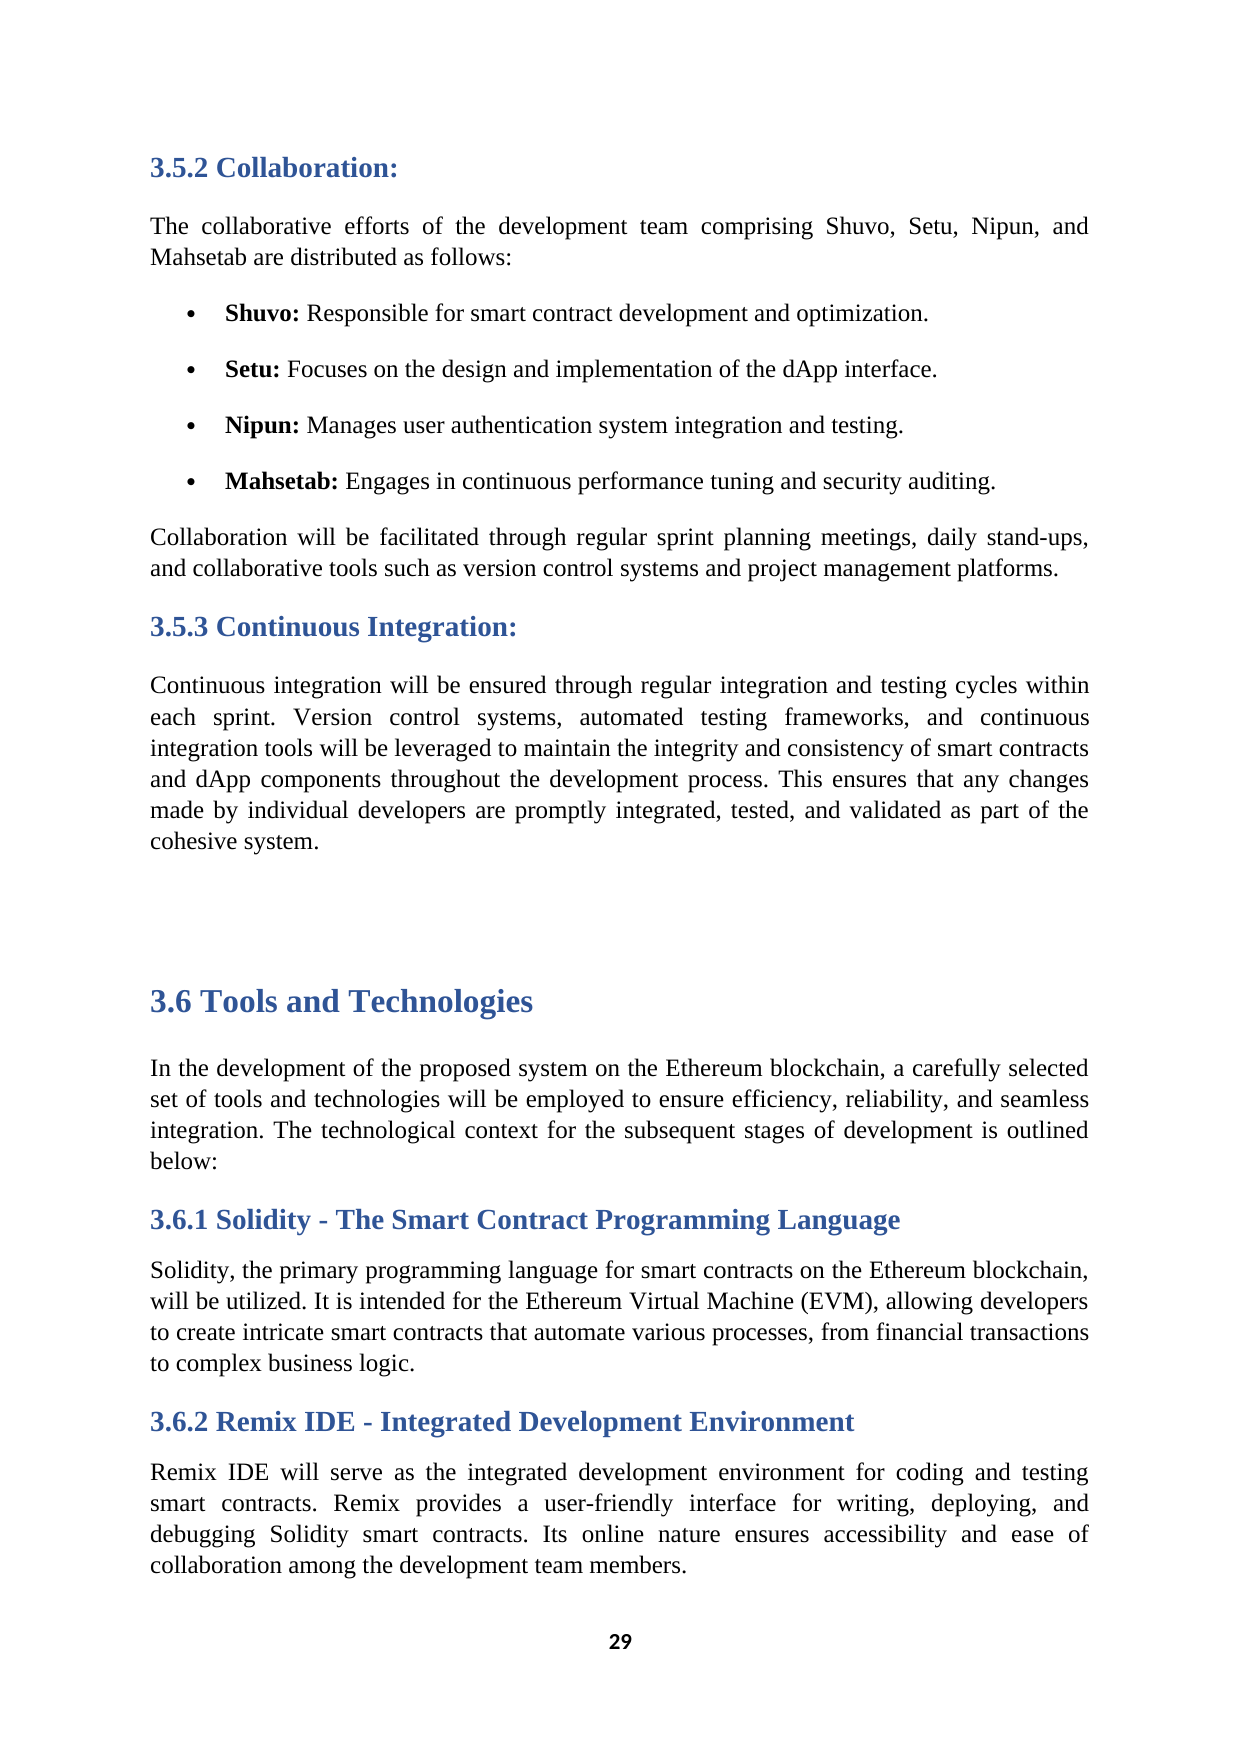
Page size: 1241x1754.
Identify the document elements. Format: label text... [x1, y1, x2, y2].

list Shuvo: Responsible for smart contract development and optimization. [187, 298, 1090, 327]
text 3.6 Tools and Technologies [150, 982, 1090, 1020]
text 3.6.1 Solidity - The Smart Contract Programming Language [150, 1202, 1090, 1236]
list Setu: Focuses on the design and implementation of the dApp interface. [187, 354, 1090, 383]
text 3.5.3 Continuous Integration: [150, 609, 1090, 643]
text 3.6.2 Remix IDE - Integrated Development Environment [150, 1404, 1090, 1438]
text The collaborative efforts of the development team comprising Shuvo, Setu, Nipun, and Mahsetab are distributed as follows: [150, 211, 1090, 271]
text Solidity, the primary programming language for smart contracts on the Ethereum blockchain, will be utilized. It is intended for the Ethereum Virtual Machine (EVM), allowing developers to create intricate smart contracts that automate various processes, from financial transactions to complex business logic. [150, 1255, 1090, 1377]
text Continuous integration will be ensured through regular integration and testing cycles within each sprint. Version control systems, automated testing frameworks, and continuous integration tools will be leveraged to maintain the integrity and consistency of smart contracts and dApp components throughout the development process. This ensures that any changes made by individual developers are promptly integrated, tested, and validated as part of the cohesive system. [150, 671, 1090, 854]
text 3.5.2 Collaboration: [150, 150, 1090, 183]
text In the development of the proposed system on the Ethereum blockchain, a carefully selected set of tools and technologies will be employed to ensure efficiency, reliability, and seamless integration. The technological context for the subsequent stages of development is outlined below: [150, 1053, 1090, 1175]
list Mahsetab: Engages in continuous performance tuning and security auditing. [187, 466, 1090, 495]
text Collaboration will be facilitated through regular sprint planning meetings, daily stand-ups, and collaborative tools such as version control systems and project management platforms. [150, 522, 1090, 582]
list Nipun: Manages user authentication system integration and testing. [187, 410, 1090, 439]
text Remix IDE will serve as the integrated development environment for coding and testing smart contracts. Remix provides a user-friendly interface for writing, deploying, and debugging Solidity smart contracts. Its online nature ensures accessibility and ease of collaboration among the development team members. [150, 1457, 1090, 1579]
